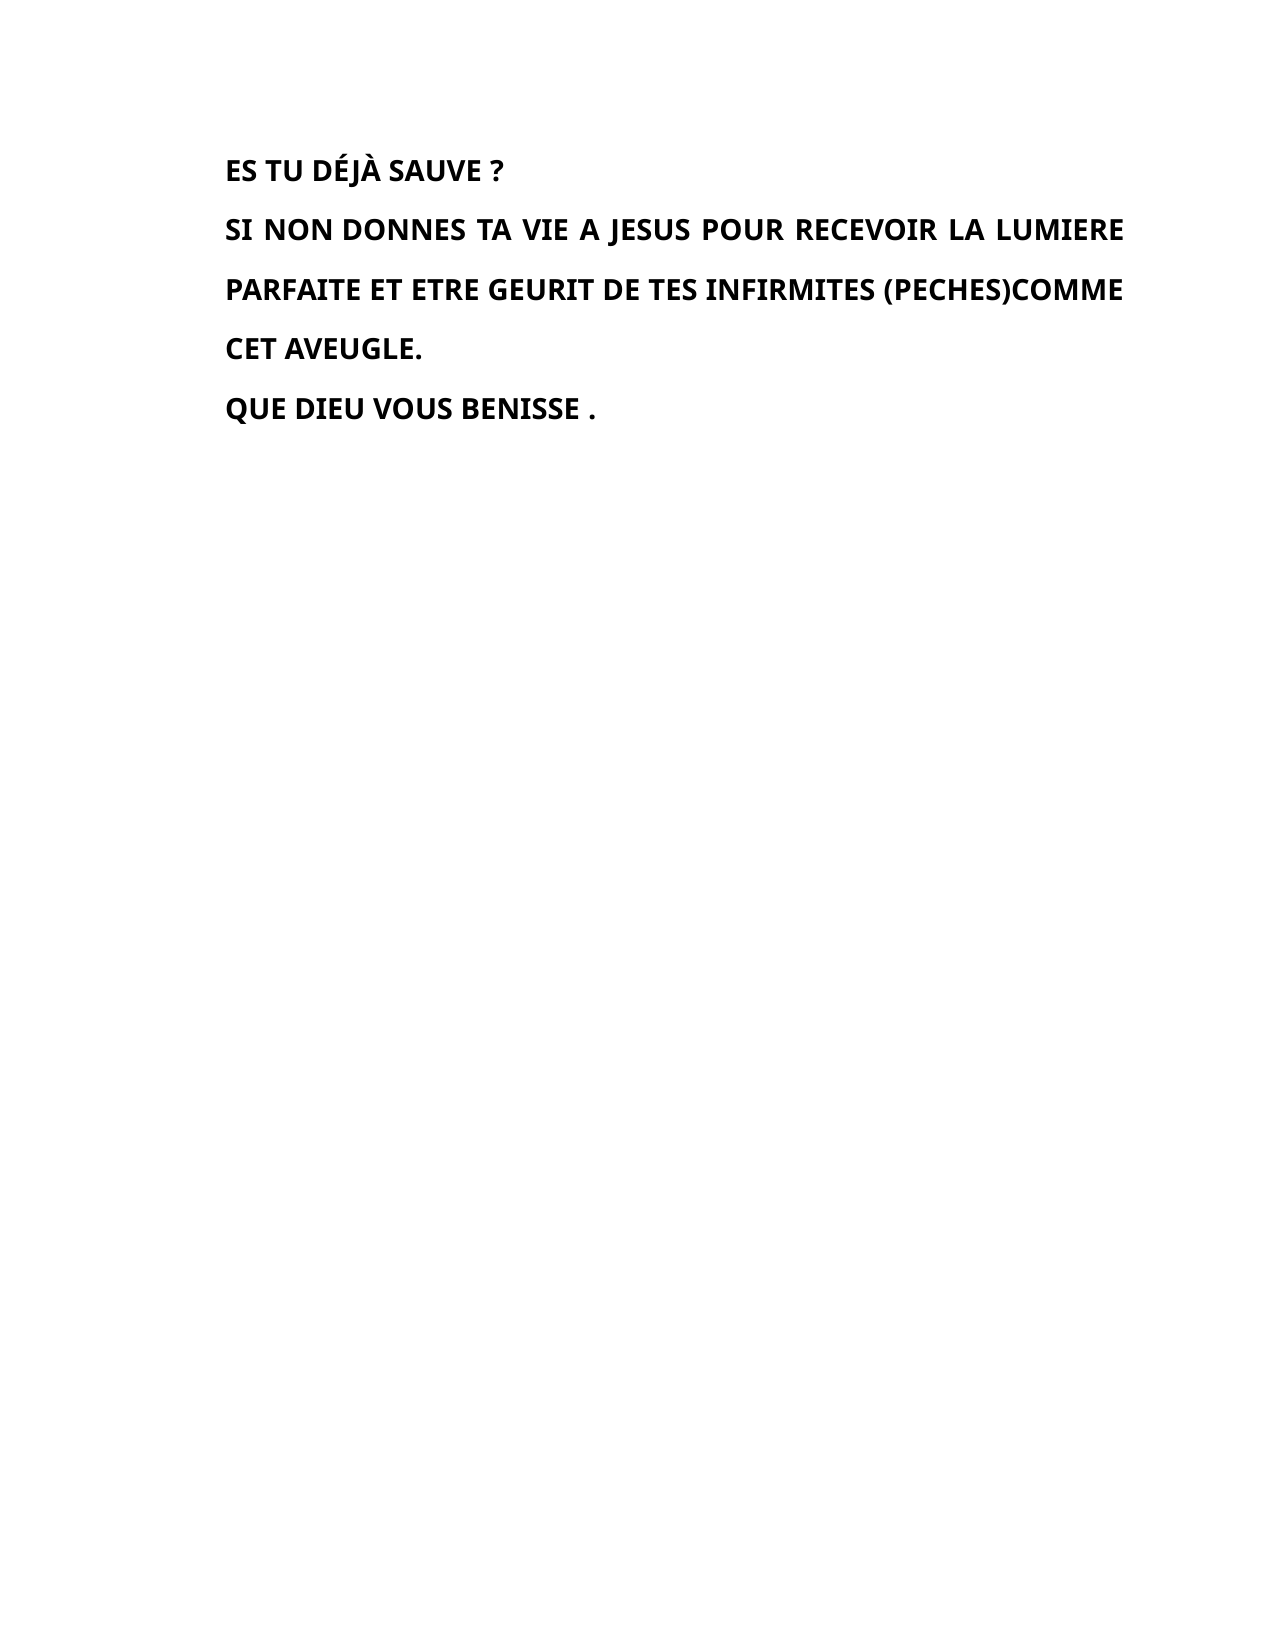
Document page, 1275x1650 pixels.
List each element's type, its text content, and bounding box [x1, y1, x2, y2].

list QUE DIEU VOUS BENISSE . [225, 388, 1125, 428]
list SI NON DONNES TA VIE A JESUS POUR RECEVOIR LA LUMIERE PARFAITE ET ETRE GEURIT DE TES INFIRMITES (PECHES)COMME CET AVEUGLE. [225, 209, 1125, 368]
list ES TU DÉJÀ SAUVE ? [225, 150, 1125, 190]
